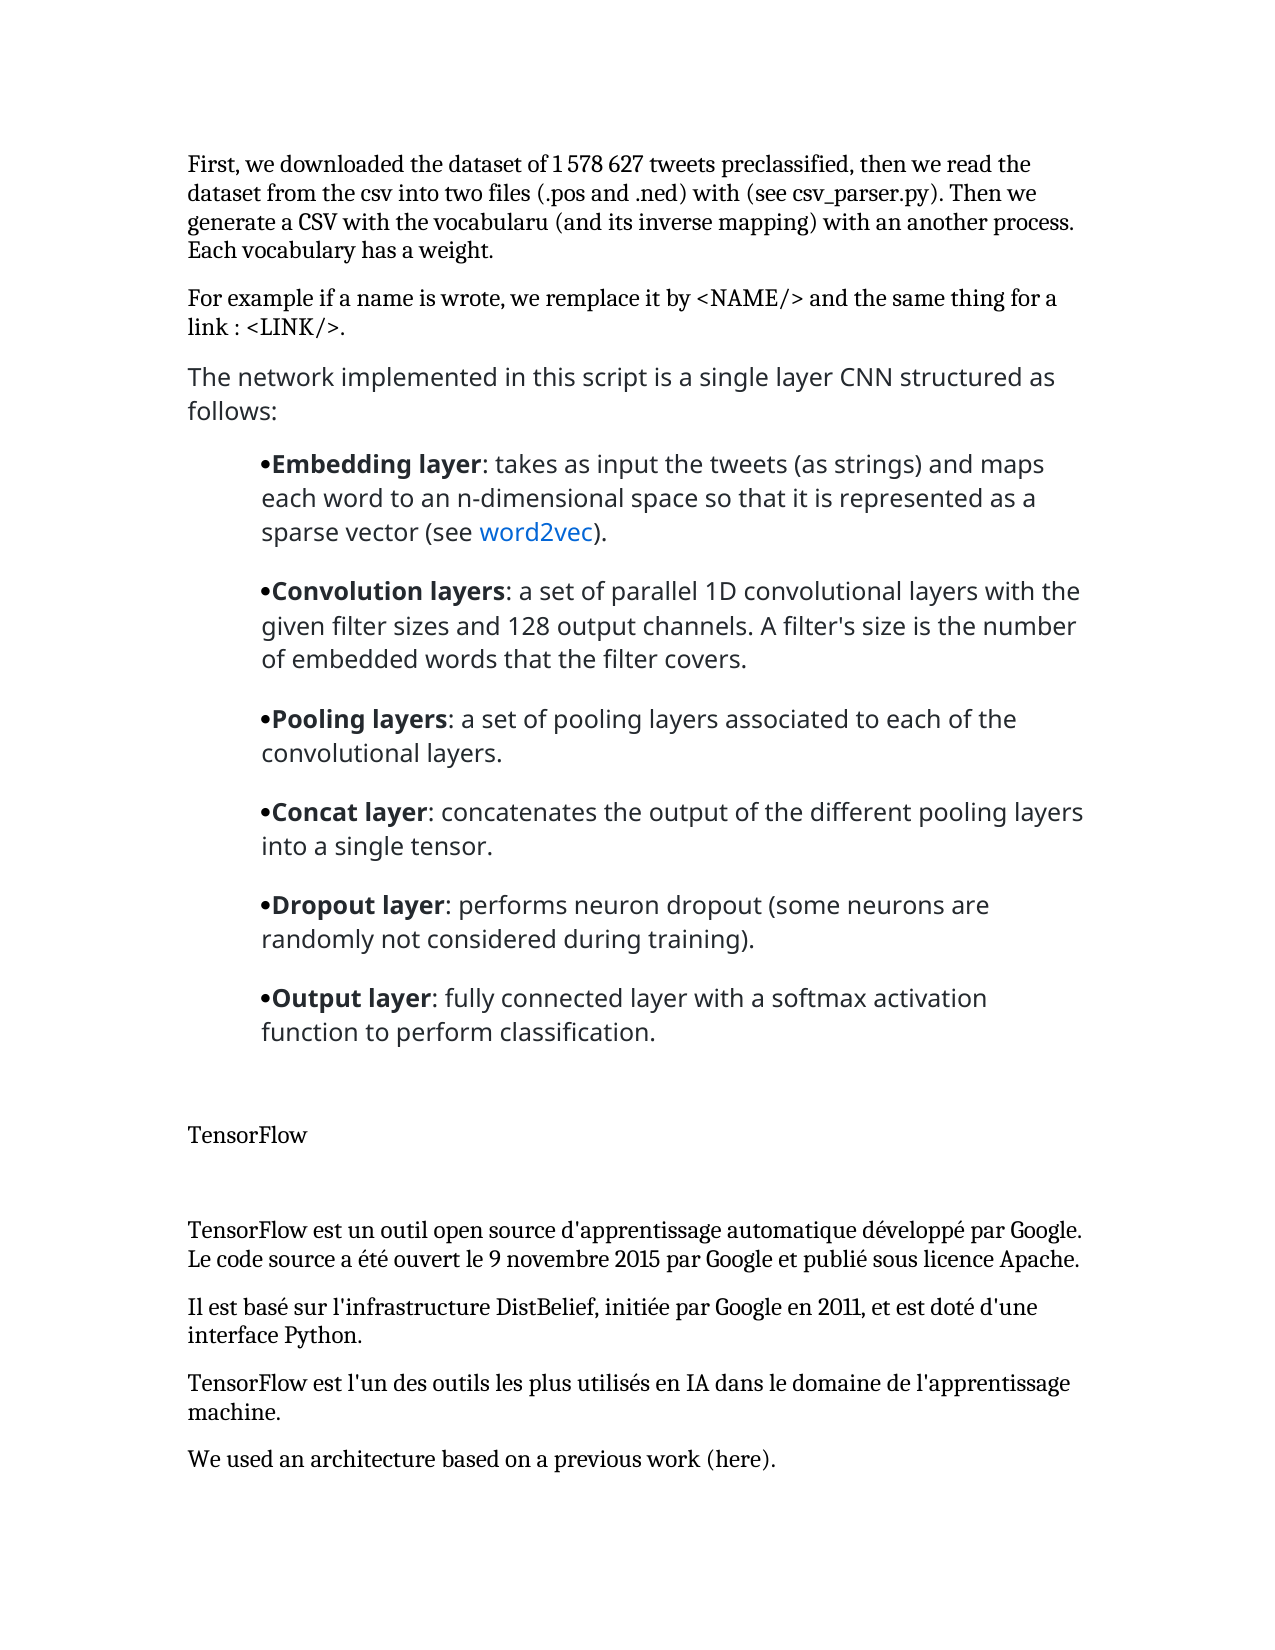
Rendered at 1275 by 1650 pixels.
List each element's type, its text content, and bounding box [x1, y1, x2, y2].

text The network implemented in this script is a single layer CNN structured as follows: [187, 360, 1087, 428]
text First, we downloaded the dataset of 1 578 627 tweets preclassified, then we read the dataset from the csv into two files (.pos and .ned) with (see csv_parser.py). Then we generate a CSV with the vocabularu (and its inverse mapping) with an another process. Each vocabulary has a weight. [187, 150, 1087, 265]
list Pooling layers: a set of pooling layers associated to each of the convolutional layers. [261, 701, 1087, 769]
text TensorFlow [187, 1121, 1087, 1150]
list Output layer: fully connected layer with a softmax activation function to perform classification. [261, 981, 1087, 1049]
text Il est basé sur l'infrastructure DistBelief, initiée par Google en 2011, et est doté d'une interface Python. [187, 1292, 1087, 1350]
list Dropout layer: performs neuron dropout (some neurons are randomly not considered during training). [261, 887, 1087, 956]
text TensorFlow est l'un des outils les plus utilisés en IA dans le domaine de l'apprentissage machine. [187, 1369, 1087, 1426]
list Concat layer: concatenates the output of the different pooling layers into a single tensor. [261, 794, 1087, 862]
text TensorFlow est un outil open source d'apprentissage automatique développé par Google. Le code source a été ouvert le 9 novembre 2015 par Google et publié sous licence Apache. [187, 1216, 1087, 1274]
text For example if a name is wrote, we remplace it by <NAME/> and the same thing for a link : <LINK/>. [187, 284, 1087, 341]
list Convolution layers: a set of parallel 1D convolutional layers with the given filter sizes and 128 output channels. A filter's size is the number of embedded words that the filter covers. [261, 574, 1087, 676]
text We used an architecture based on a previous work (here). [187, 1445, 1087, 1474]
